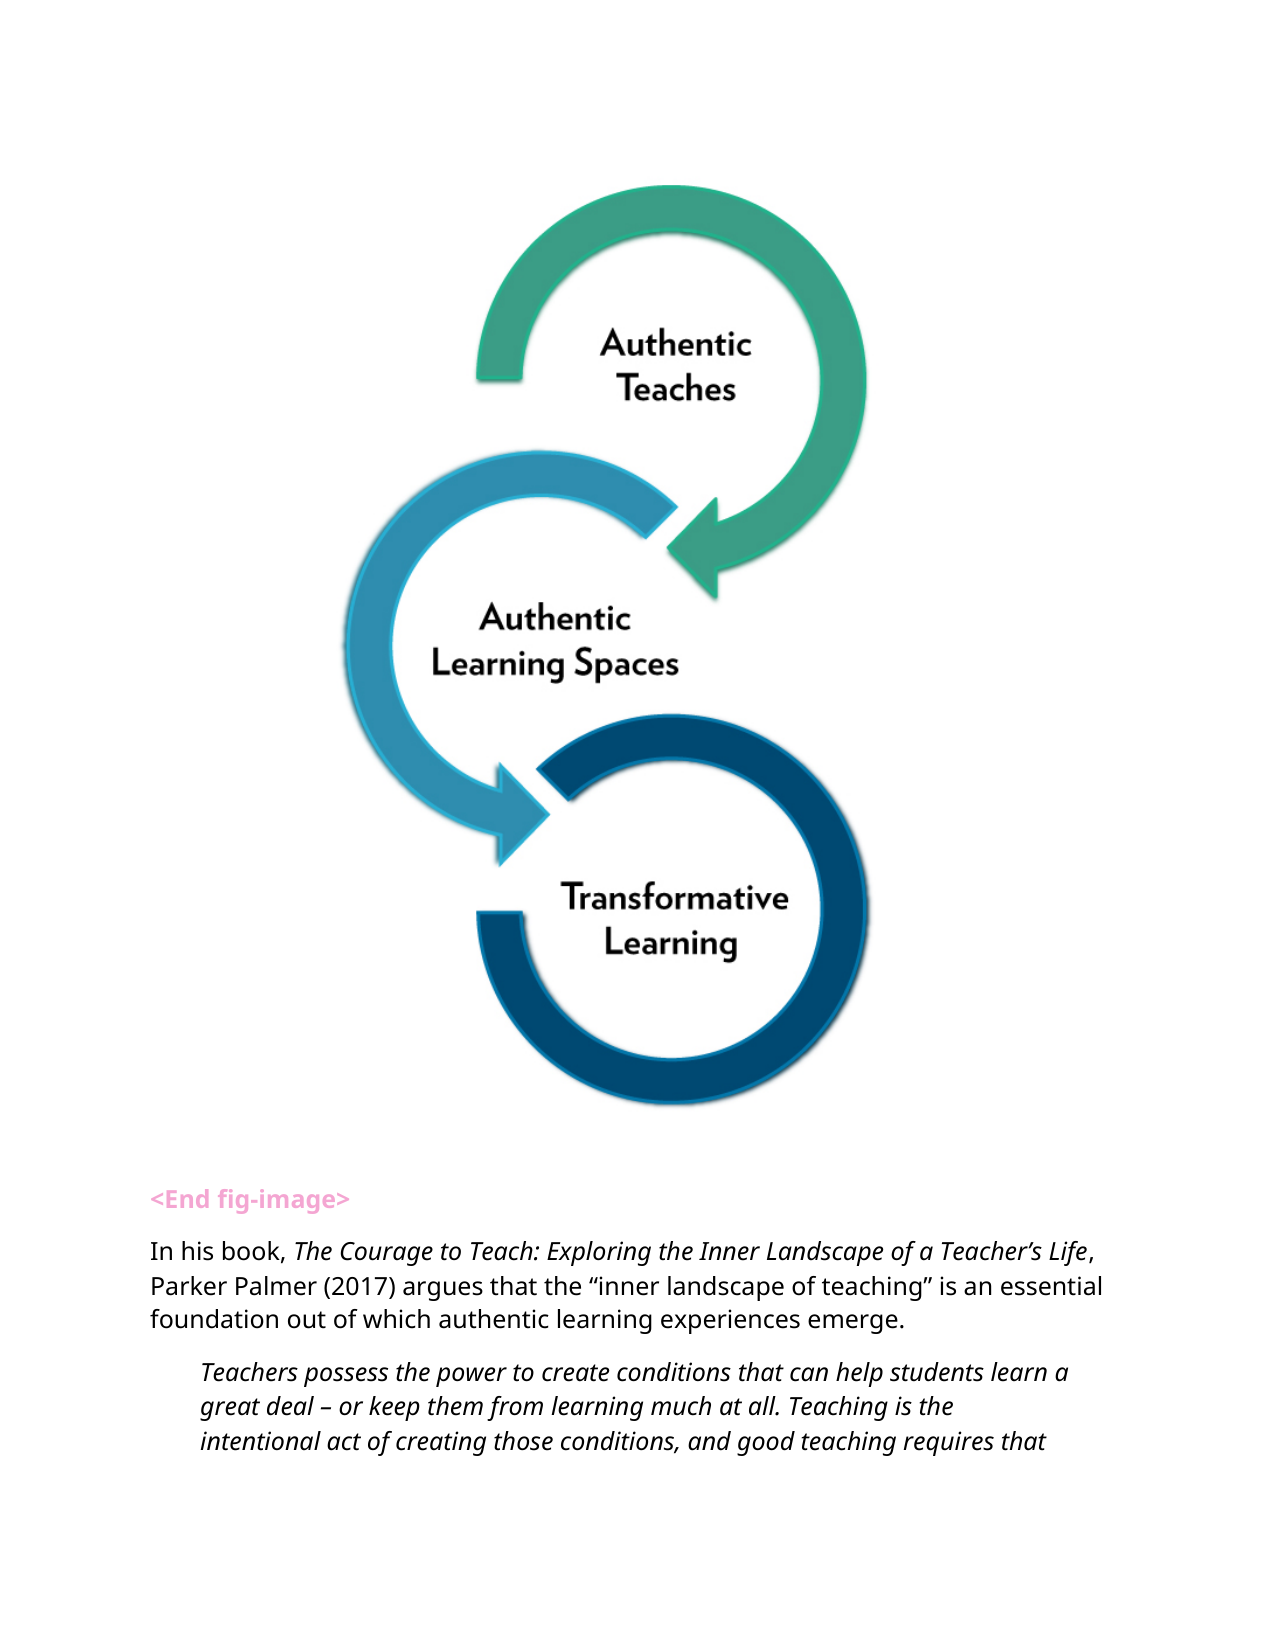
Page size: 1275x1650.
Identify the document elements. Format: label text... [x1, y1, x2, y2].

text <End fig-image> [150, 1181, 1125, 1215]
text In his book, The Courage to Teach: Exploring the Inner Landscape of a Teacher’s Life, Parker Palmer (2017) argues that the “inner landscape of teaching” is an essential foundation out of which authentic learning experiences emerge. [150, 1234, 1125, 1336]
table_header [139, 150, 1114, 1162]
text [200, 1355, 1075, 1457]
picture [168, 150, 1044, 1142]
